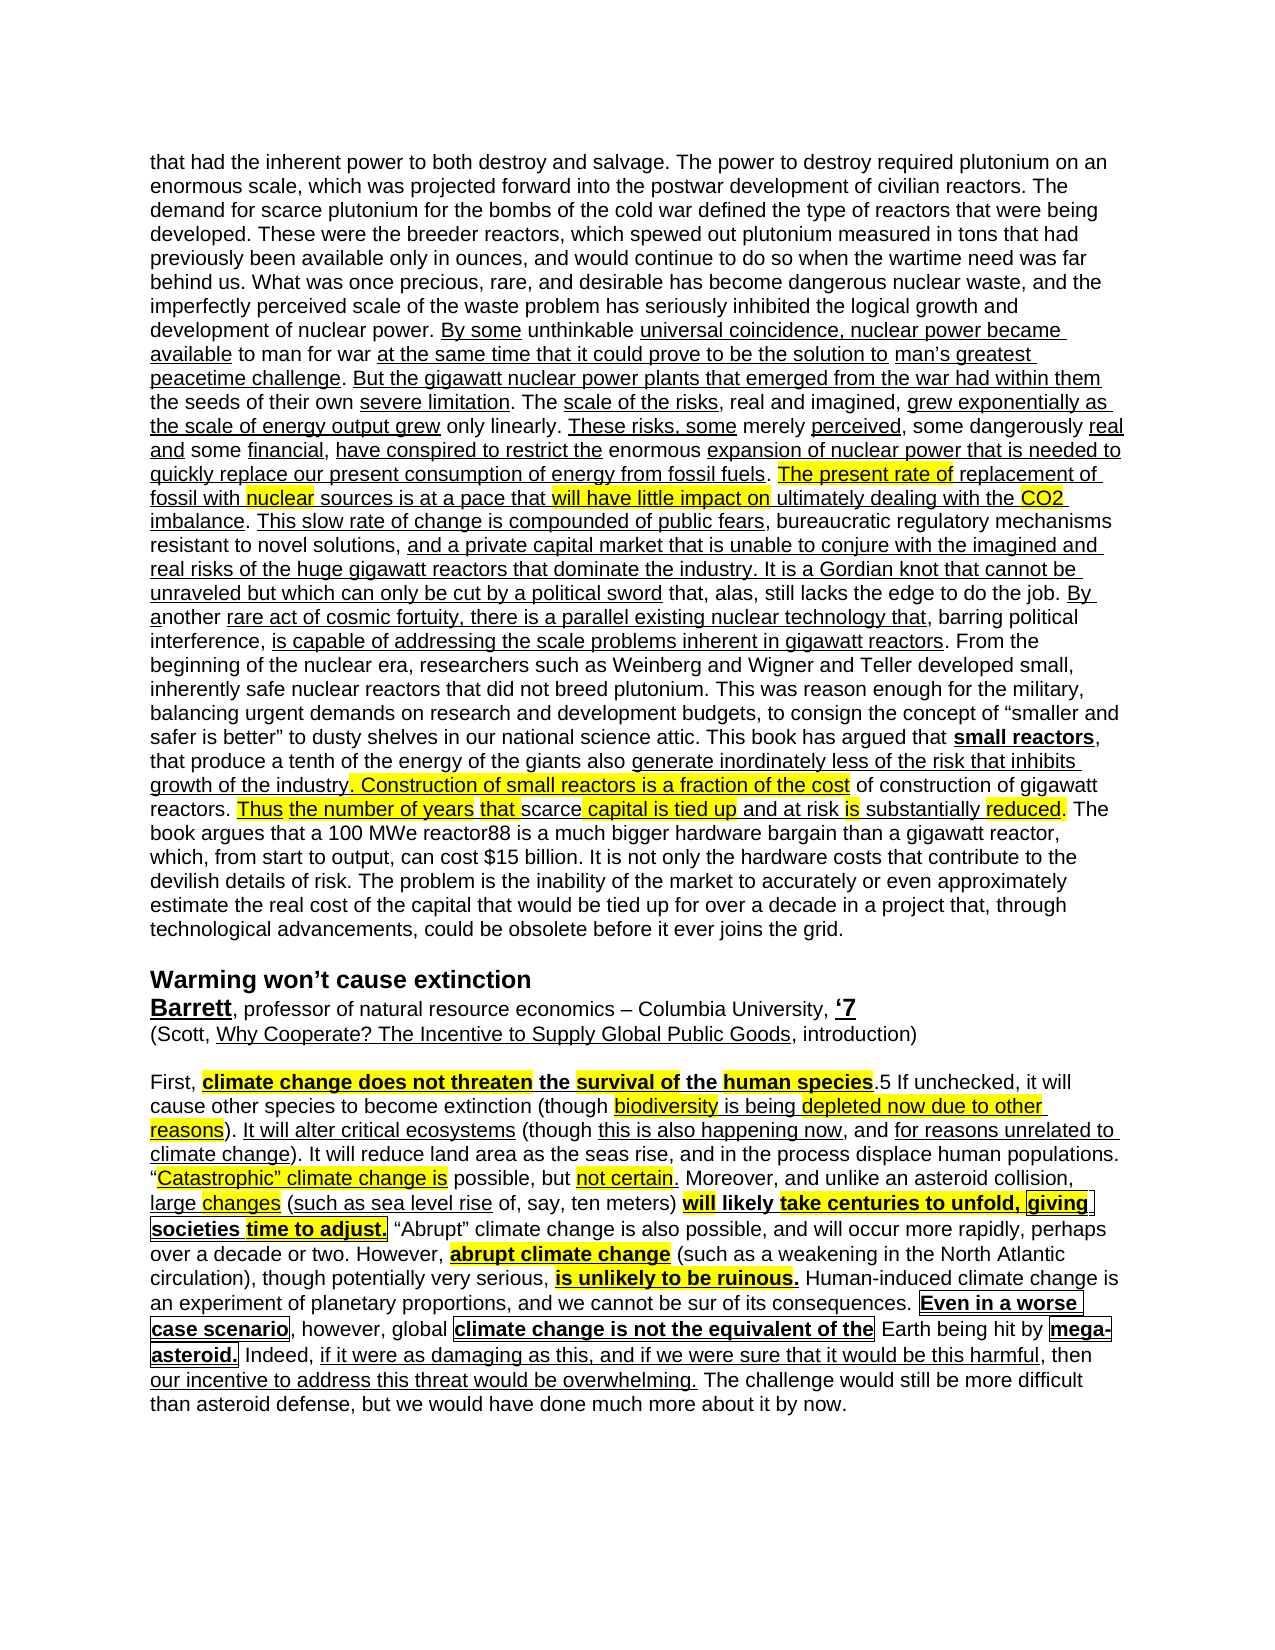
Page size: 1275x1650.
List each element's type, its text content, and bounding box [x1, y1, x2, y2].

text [150, 150, 1125, 941]
text First, climate change does not threaten the survival of the human species.5 If unchecked, it will cause other species to become extinction (though biodiversity is being depleted now due to other reasons). It will alter critical ecosystems (though this is also happening now, and for reasons unrelated to climate change). It will reduce land area as the seas rise, and in the process displace human populations. “Catastrophic” climate change is possible, but not certain. Moreover, and unlike an asteroid collision, large changes (such as sea level rise of, say, ten meters) will likely take centuries to unfold, giving societies time to adjust. “Abrupt” climate change is also possible, and will occur more rapidly, perhaps over a decade or two. However, abrupt climate change (such as a weakening in the North Atlantic circulation), though potentially very serious, is unlikely to be ruinous. Human-induced climate change is an experiment of planetary proportions, and we cannot be sur of its consequences. Even in a worse case scenario, however, global climate change is not the equivalent of the Earth being hit by mega-asteroid. Indeed, if it were as damaging as this, and if we were sure that it would be this harmful, then our incentive to address this threat would be overwhelming. The challenge would still be more difficult than asteroid defense, but we would have done much more about it by now. [150, 1070, 1125, 1416]
text Warming won’t cause extinction [150, 964, 1125, 993]
text (Scott, Why Cooperate? The Incentive to Supply Global Public Goods, introduction) [150, 1022, 1125, 1046]
text Barrett, professor of natural resource economics – Columbia University, ‘7 [150, 993, 1125, 1022]
